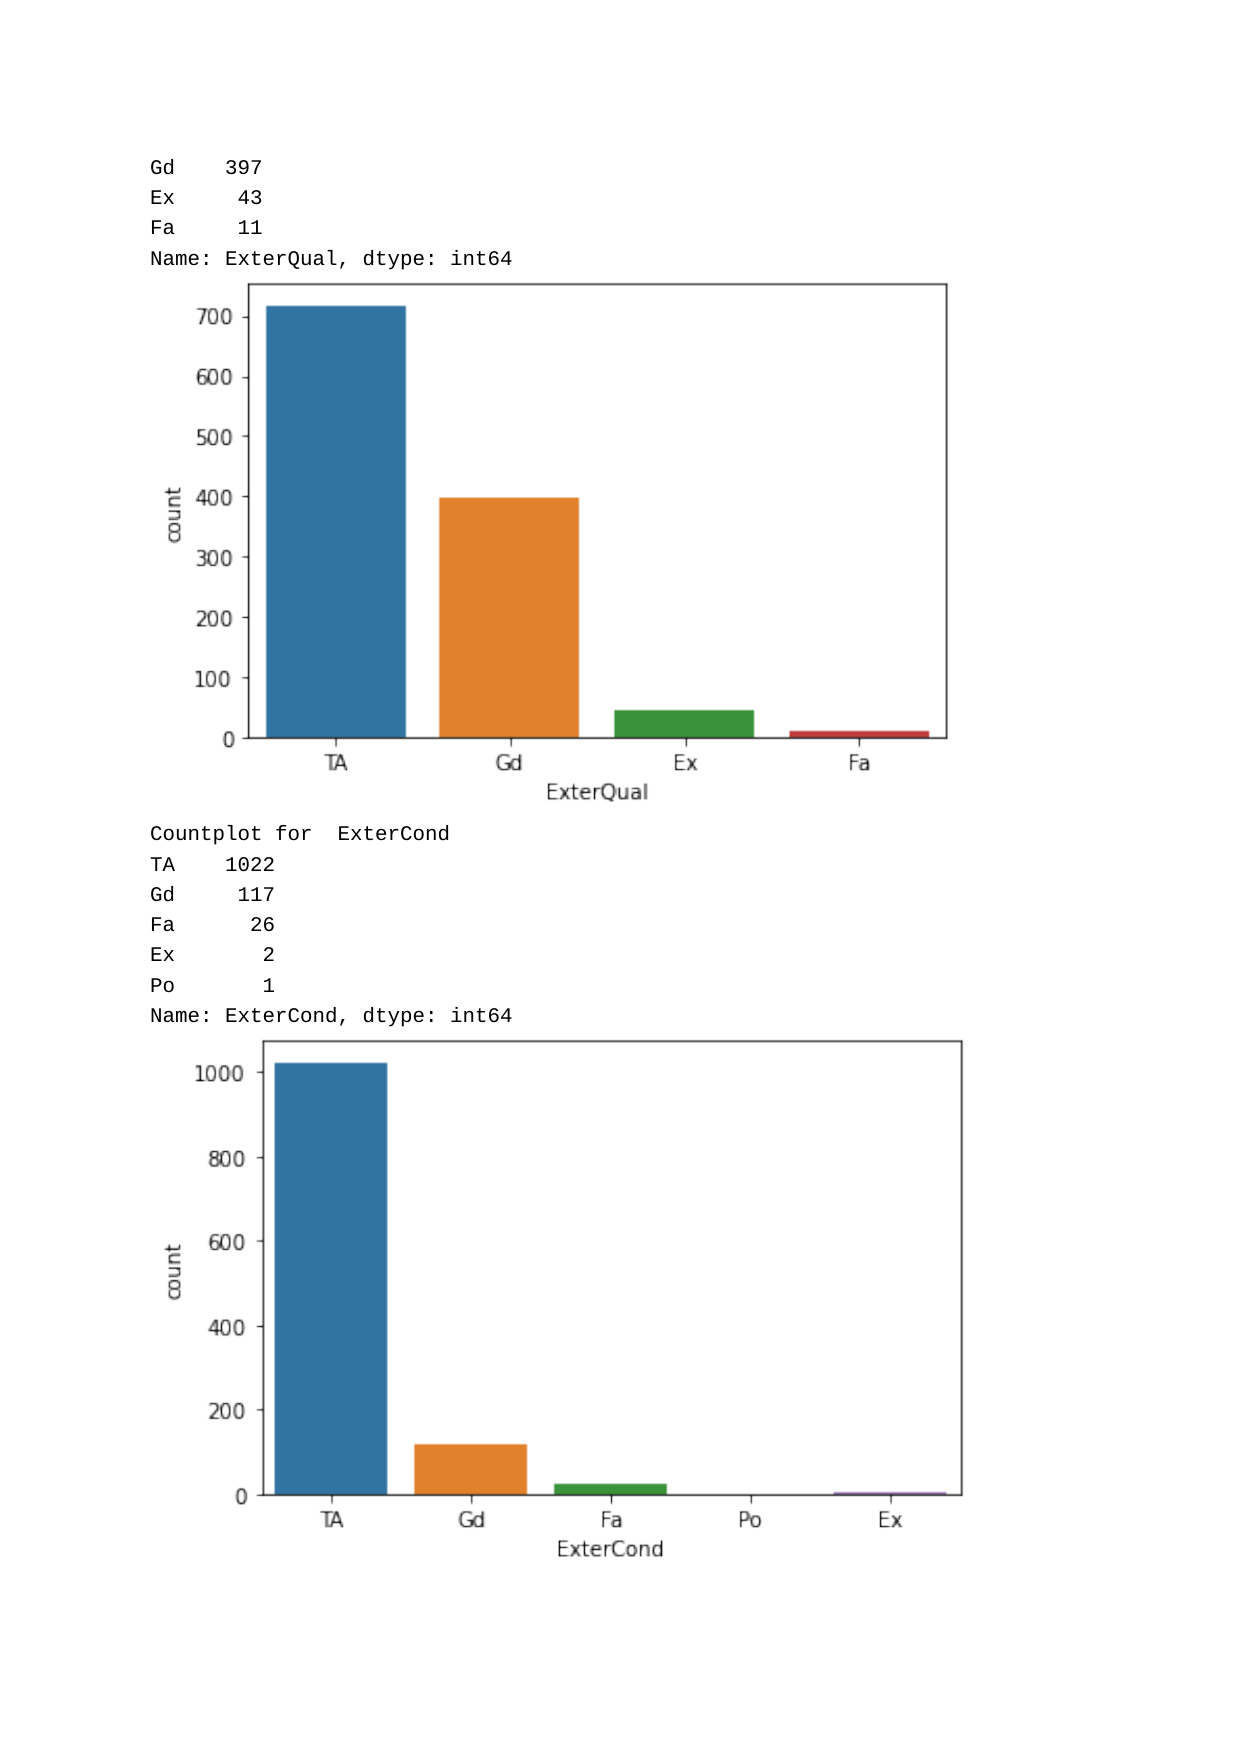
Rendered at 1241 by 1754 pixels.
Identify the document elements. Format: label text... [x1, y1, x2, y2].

text Ex 2 [150, 938, 1090, 968]
text TA 1022 [150, 847, 1090, 877]
picture [150, 271, 961, 817]
text Ex 43 [150, 180, 1090, 211]
text Name: ExterCond, dtype: int64 [150, 998, 1090, 1029]
text Countplot for ExterCond [150, 817, 1090, 847]
text Po 1 [150, 968, 1090, 998]
text Fa 26 [150, 907, 1090, 938]
text Name: ExterQual, dtype: int64 [150, 241, 1090, 271]
text Gd 397 [150, 150, 1090, 180]
text Fa 11 [150, 211, 1090, 241]
text Gd 117 [150, 877, 1090, 907]
picture [150, 1028, 974, 1574]
